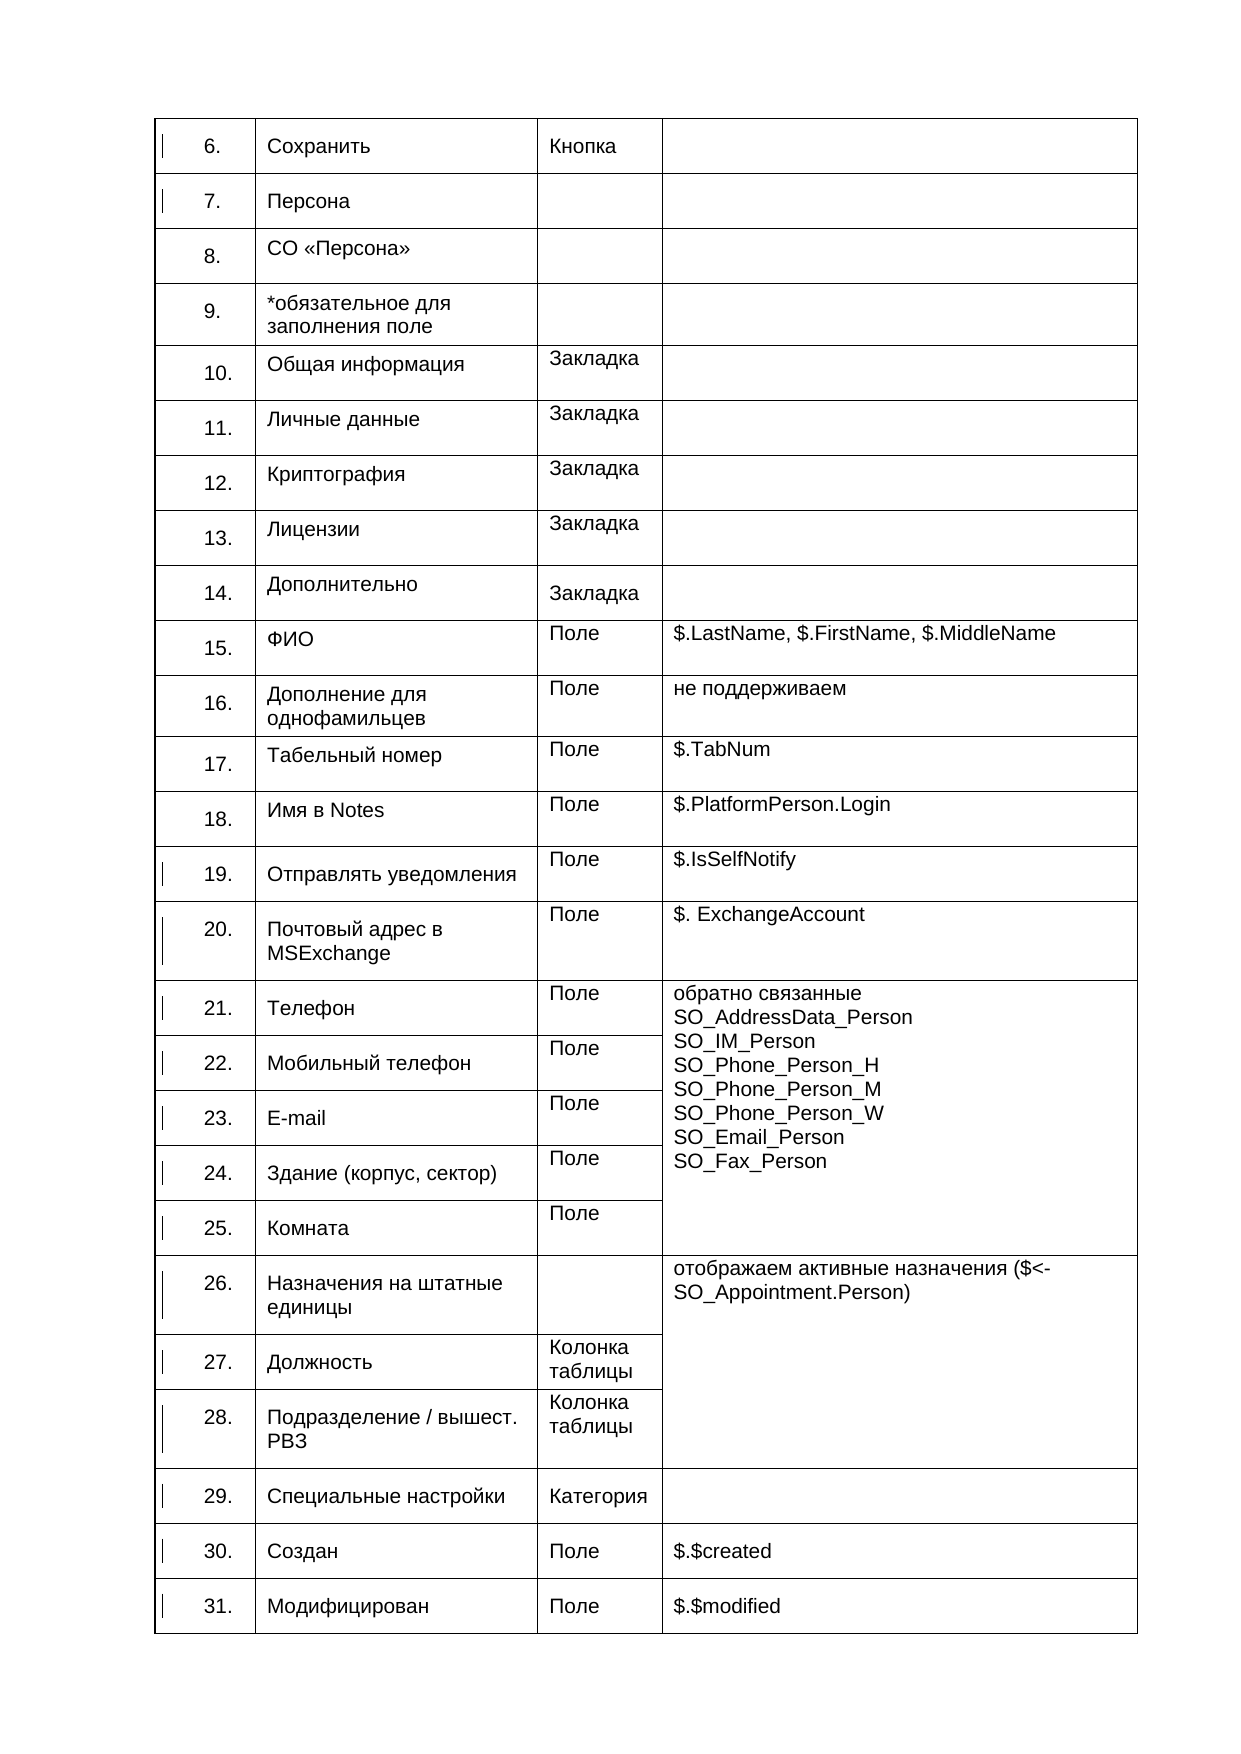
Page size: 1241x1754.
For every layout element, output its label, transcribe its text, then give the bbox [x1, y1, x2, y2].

table_cell Закладка [538, 511, 662, 564]
table_cell [156, 847, 255, 901]
table_cell Дополнение для однофамильцев [256, 676, 537, 736]
table_cell [156, 456, 255, 509]
table_cell [663, 229, 1137, 283]
table_cell [156, 511, 255, 564]
table_cell [156, 737, 255, 791]
table_cell [156, 902, 255, 980]
table_cell E-mail [256, 1091, 537, 1145]
table_cell [156, 566, 255, 619]
table_cell Мобильный телефон [256, 1036, 537, 1090]
table_cell [156, 1146, 255, 1200]
table_cell ФИО [256, 621, 537, 674]
table_cell Поле [538, 621, 662, 674]
table_cell Поле [538, 1091, 662, 1145]
table_cell $.TabNum [663, 737, 1137, 791]
table_cell [538, 174, 662, 228]
table_cell СО «Персона» [256, 229, 537, 283]
table_cell [156, 1256, 255, 1334]
table_cell Закладка [538, 401, 662, 454]
table_cell [156, 119, 255, 173]
table_cell [156, 1390, 255, 1468]
table_cell Личные данные [256, 401, 537, 454]
table_cell [156, 1579, 255, 1633]
table_cell [156, 981, 255, 1035]
table_cell Специальные настройки [256, 1469, 537, 1523]
table_cell *обязательное для заполнения поле [256, 284, 537, 344]
table_cell Отправлять уведомления [256, 847, 537, 901]
table_cell $.$modified [663, 1579, 1137, 1633]
table_cell [156, 1091, 255, 1145]
table_cell Поле [538, 737, 662, 791]
table_cell [156, 1036, 255, 1090]
table_cell [663, 174, 1137, 228]
table_cell Колонка таблицы [538, 1390, 662, 1468]
table_cell [156, 284, 255, 344]
table_cell Модифицирован [256, 1579, 537, 1633]
table_cell Персона [256, 174, 537, 228]
table_cell не поддерживаем [663, 676, 1137, 736]
table_cell Криптография [256, 456, 537, 509]
table_cell [156, 1524, 255, 1578]
table_cell [538, 229, 662, 283]
table_cell [156, 229, 255, 283]
table_cell [156, 792, 255, 846]
table_cell отображаем активные назначения ($<-SO_Appointment.Person) [663, 1256, 1137, 1468]
table_cell $.LastName, $.FirstName, $.MiddleName [663, 621, 1137, 674]
table_cell Поле [538, 792, 662, 846]
table_cell [663, 511, 1137, 564]
table_cell Кнопка [538, 119, 662, 173]
table_cell [156, 346, 255, 399]
table_cell Лицензии [256, 511, 537, 564]
table_cell Поле [538, 1036, 662, 1090]
table_cell Закладка [538, 566, 662, 619]
table_cell [156, 621, 255, 674]
table_cell Табельный номер [256, 737, 537, 791]
table_cell Поле [538, 1524, 662, 1578]
table_cell Должность [256, 1335, 537, 1389]
table_cell Здание (корпус, сектор) [256, 1146, 537, 1200]
table_cell [663, 566, 1137, 619]
table_cell $.IsSelfNotify [663, 847, 1137, 901]
table_cell $. ExchangeAccount [663, 902, 1137, 980]
table_cell Поле [538, 1201, 662, 1255]
table_cell [663, 456, 1137, 509]
table_cell [156, 174, 255, 228]
table_cell Поле [538, 1579, 662, 1633]
table_cell Поле [538, 676, 662, 736]
table_cell Дополнительно [256, 566, 537, 619]
table_cell [663, 346, 1137, 399]
table_cell Поле [538, 981, 662, 1035]
table_cell Имя в Notes [256, 792, 537, 846]
table_cell Закладка [538, 456, 662, 509]
table_cell обратно связанные SO_AddressData_Person SO_IM_Person SO_Phone_Person_H SO_Phone_Person_M SO_Phone_Person_W SO_Email_Person SO_Fax_Person [663, 981, 1137, 1255]
table_cell Категория [538, 1469, 662, 1523]
table_cell [538, 284, 662, 344]
table_cell Поле [538, 847, 662, 901]
table_cell Поле [538, 902, 662, 980]
table_cell [156, 1469, 255, 1523]
table_cell [663, 401, 1137, 454]
table_cell $.PlatformPerson.Login [663, 792, 1137, 846]
table_cell Подразделение / вышест. РВЗ [256, 1390, 537, 1468]
table_cell Назначения на штатные единицы [256, 1256, 537, 1334]
table_cell [156, 1335, 255, 1389]
table_cell [663, 284, 1137, 344]
table_cell [156, 1201, 255, 1255]
table_cell Сохранить [256, 119, 537, 173]
table_cell Почтовый адрес в MSExchange [256, 902, 537, 980]
table_cell $.$created [663, 1524, 1137, 1578]
table_cell [156, 401, 255, 454]
table_cell Комната [256, 1201, 537, 1255]
table_cell [663, 119, 1137, 173]
table_cell [538, 1256, 662, 1334]
table_cell Закладка [538, 346, 662, 399]
table_cell [663, 1469, 1137, 1523]
table_cell Создан [256, 1524, 537, 1578]
table_cell Колонка таблицы [538, 1335, 662, 1389]
table_cell Поле [538, 1146, 662, 1200]
table_cell Телефон [256, 981, 537, 1035]
table_cell [156, 676, 255, 736]
table_cell Общая информация [256, 346, 537, 399]
